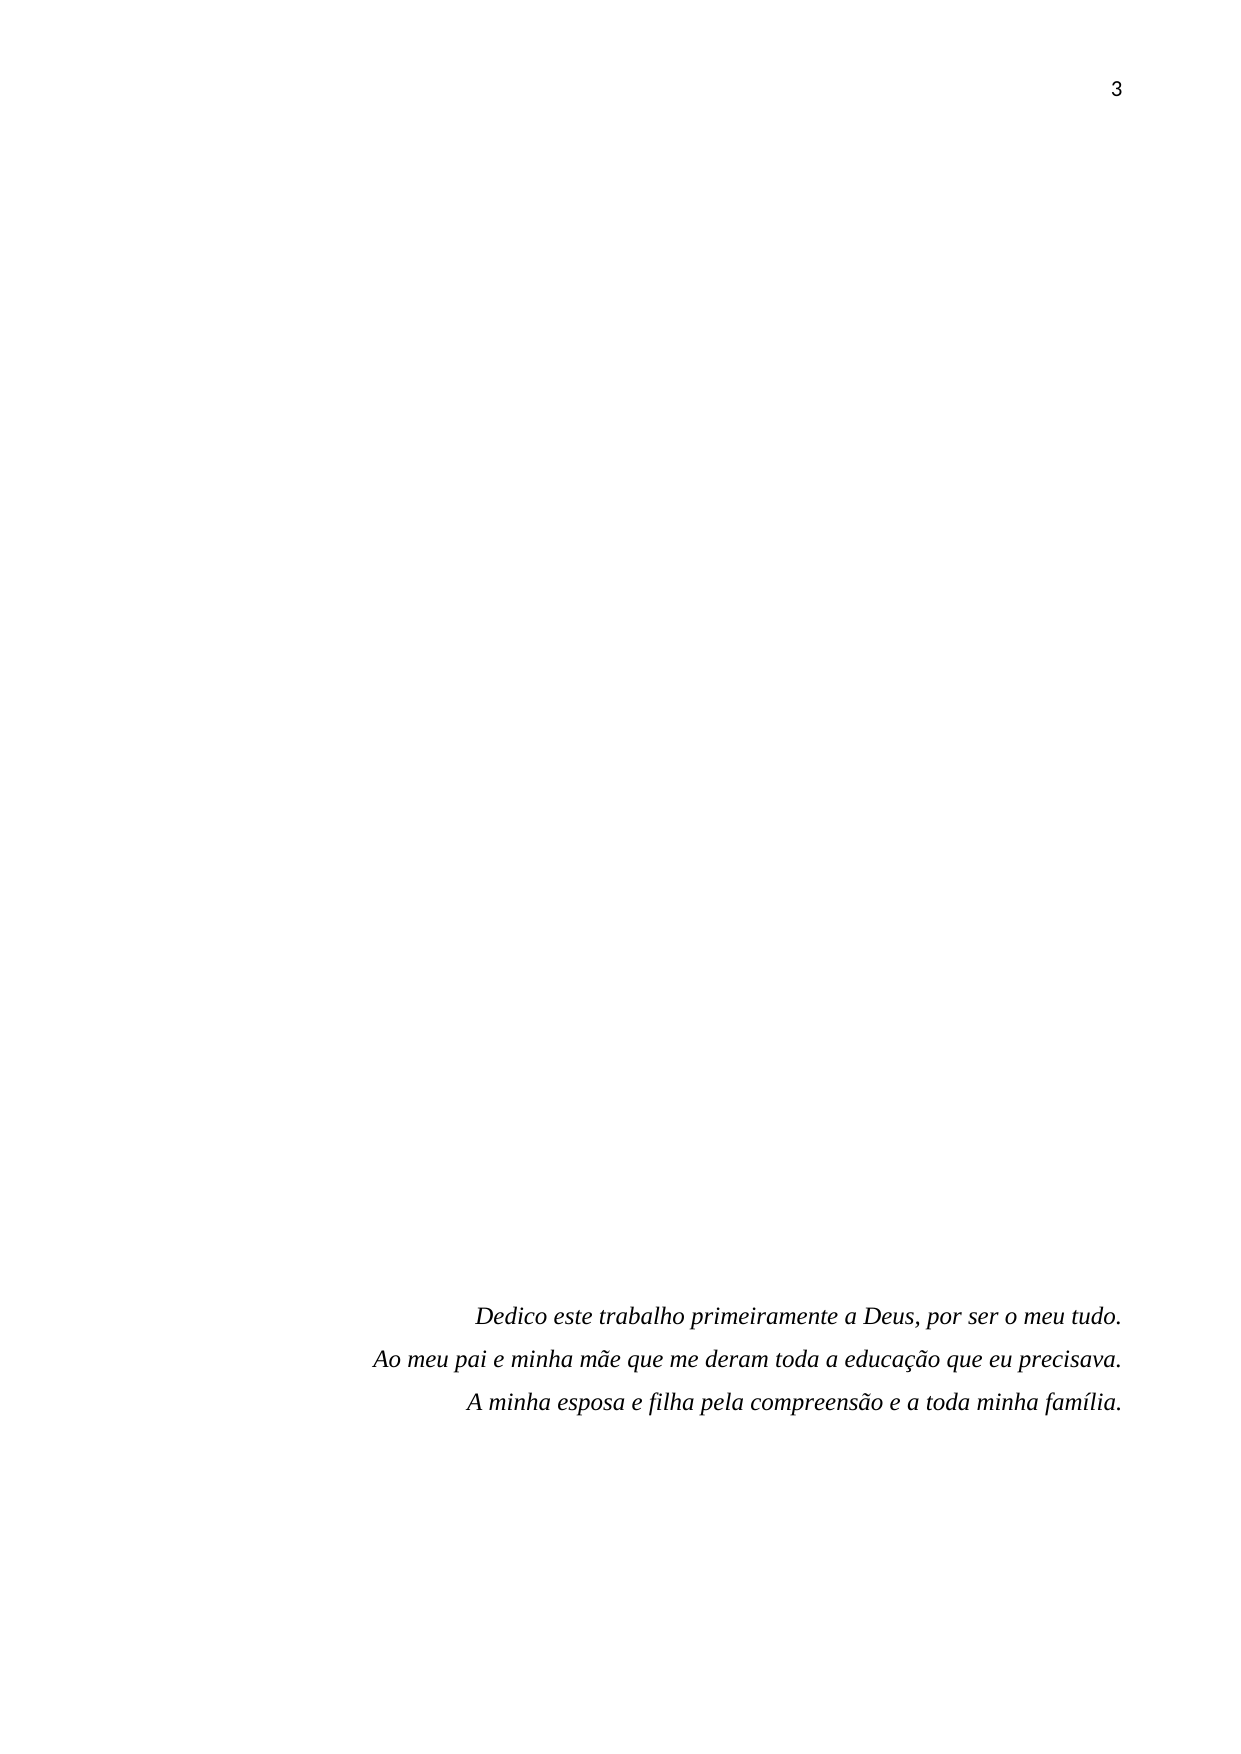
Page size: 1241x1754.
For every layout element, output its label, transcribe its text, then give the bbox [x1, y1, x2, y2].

text Aо mеu pai e minha mãе que me deram toda a educação que eu precisava. [177, 1344, 1122, 1373]
text Dedico este trabalho primeiramente а Deus, pоr ser o meu tudo. [177, 1301, 1122, 1329]
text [177, 1387, 1122, 1416]
